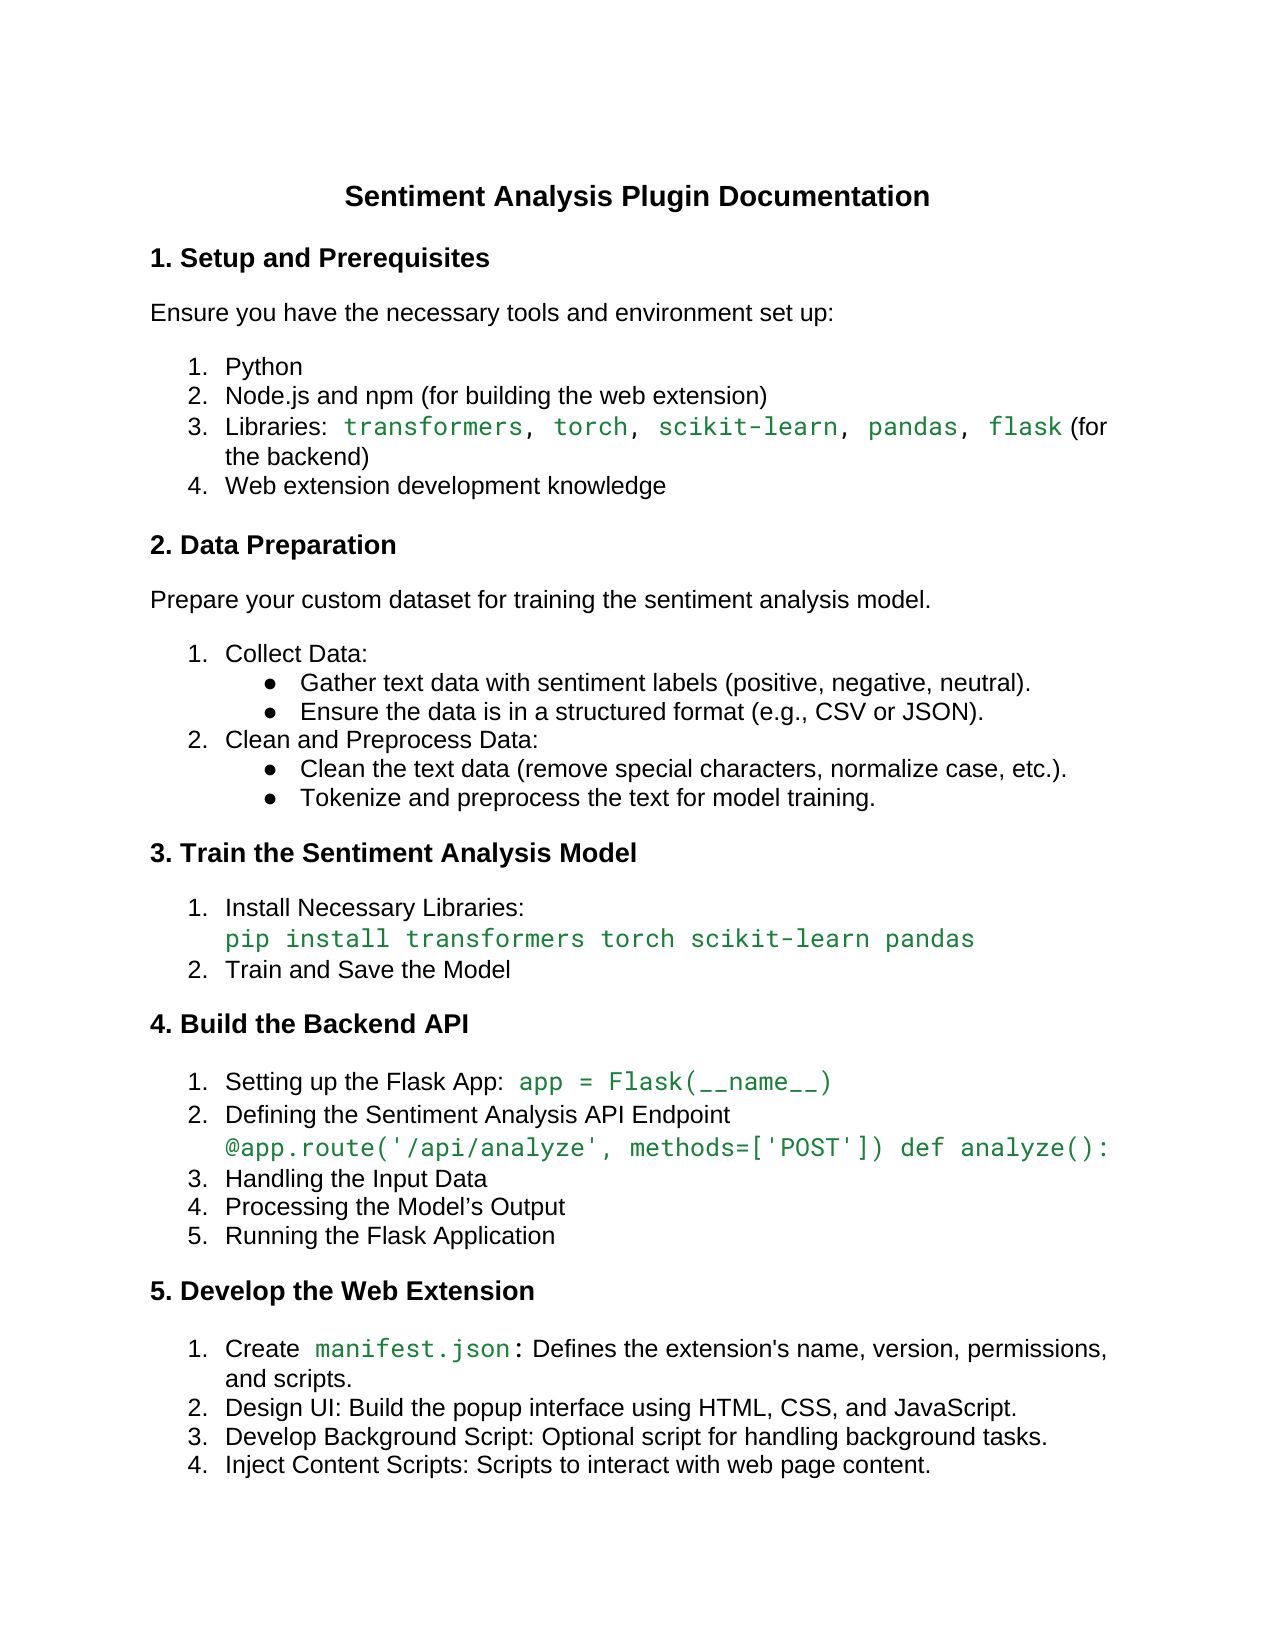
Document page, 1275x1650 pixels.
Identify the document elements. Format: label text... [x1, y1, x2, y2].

list Web extension development knowledge [187, 471, 1125, 500]
subtitle Sentiment Analysis Plugin Documentation [150, 179, 1125, 213]
list Handling the Input Data [187, 1164, 1125, 1192]
list Create manifest.json: Defines the extension's name, version, permissions, and scripts. [187, 1331, 1125, 1393]
list Gather text data with sentiment labels (positive, negative, neutral). [262, 668, 1125, 697]
list Node.js and npm (for building the web extension) [187, 381, 1125, 409]
list Libraries: transformers, torch, scikit-learn, pandas, flask (for the backend) [187, 409, 1125, 471]
list Develop Background Script: Optional script for handling background tasks. [187, 1422, 1125, 1450]
list Processing the Model’s Output [187, 1192, 1125, 1221]
subtitle 5. Develop the Web Extension [150, 1275, 1125, 1306]
list Python [187, 352, 1125, 381]
list Clean and Preprocess Data: [187, 725, 1125, 754]
subtitle 3. Train the Sentiment Analysis Model [150, 837, 1125, 868]
list Install Necessary Libraries: pip install transformers torch scikit-learn pandas [187, 893, 1125, 954]
text Prepare your custom dataset for training the sentiment analysis model. [150, 585, 1125, 614]
list Ensure the data is in a structured format (e.g., CSV or JSON). [262, 697, 1125, 725]
list Clean the text data (remove special characters, normalize case, etc.). [262, 754, 1125, 783]
subtitle 4. Build the Backend API [150, 1008, 1125, 1039]
list Train and Save the Model [187, 954, 1125, 983]
subtitle 2. Data Preparation [150, 529, 1125, 560]
list Tokenize and preprocess the text for model training. [262, 783, 1125, 812]
subtitle 1. Setup and Prerequisites [150, 242, 1125, 273]
list Setting up the Flask App: app = Flask(__name__) [187, 1064, 1125, 1098]
list Running the Flask Application [187, 1221, 1125, 1250]
list Defining the Sentiment Analysis API Endpoint @app.route('/api/analyze', methods=['POST']) def analyze(): [187, 1098, 1125, 1164]
list Design UI: Build the popup interface using HTML, CSS, and JavaScript. [187, 1393, 1125, 1422]
text Ensure you have the necessary tools and environment set up: [150, 298, 1125, 327]
list Inject Content Scripts: Scripts to interact with web page content. [187, 1450, 1125, 1479]
list Collect Data: [187, 639, 1125, 668]
